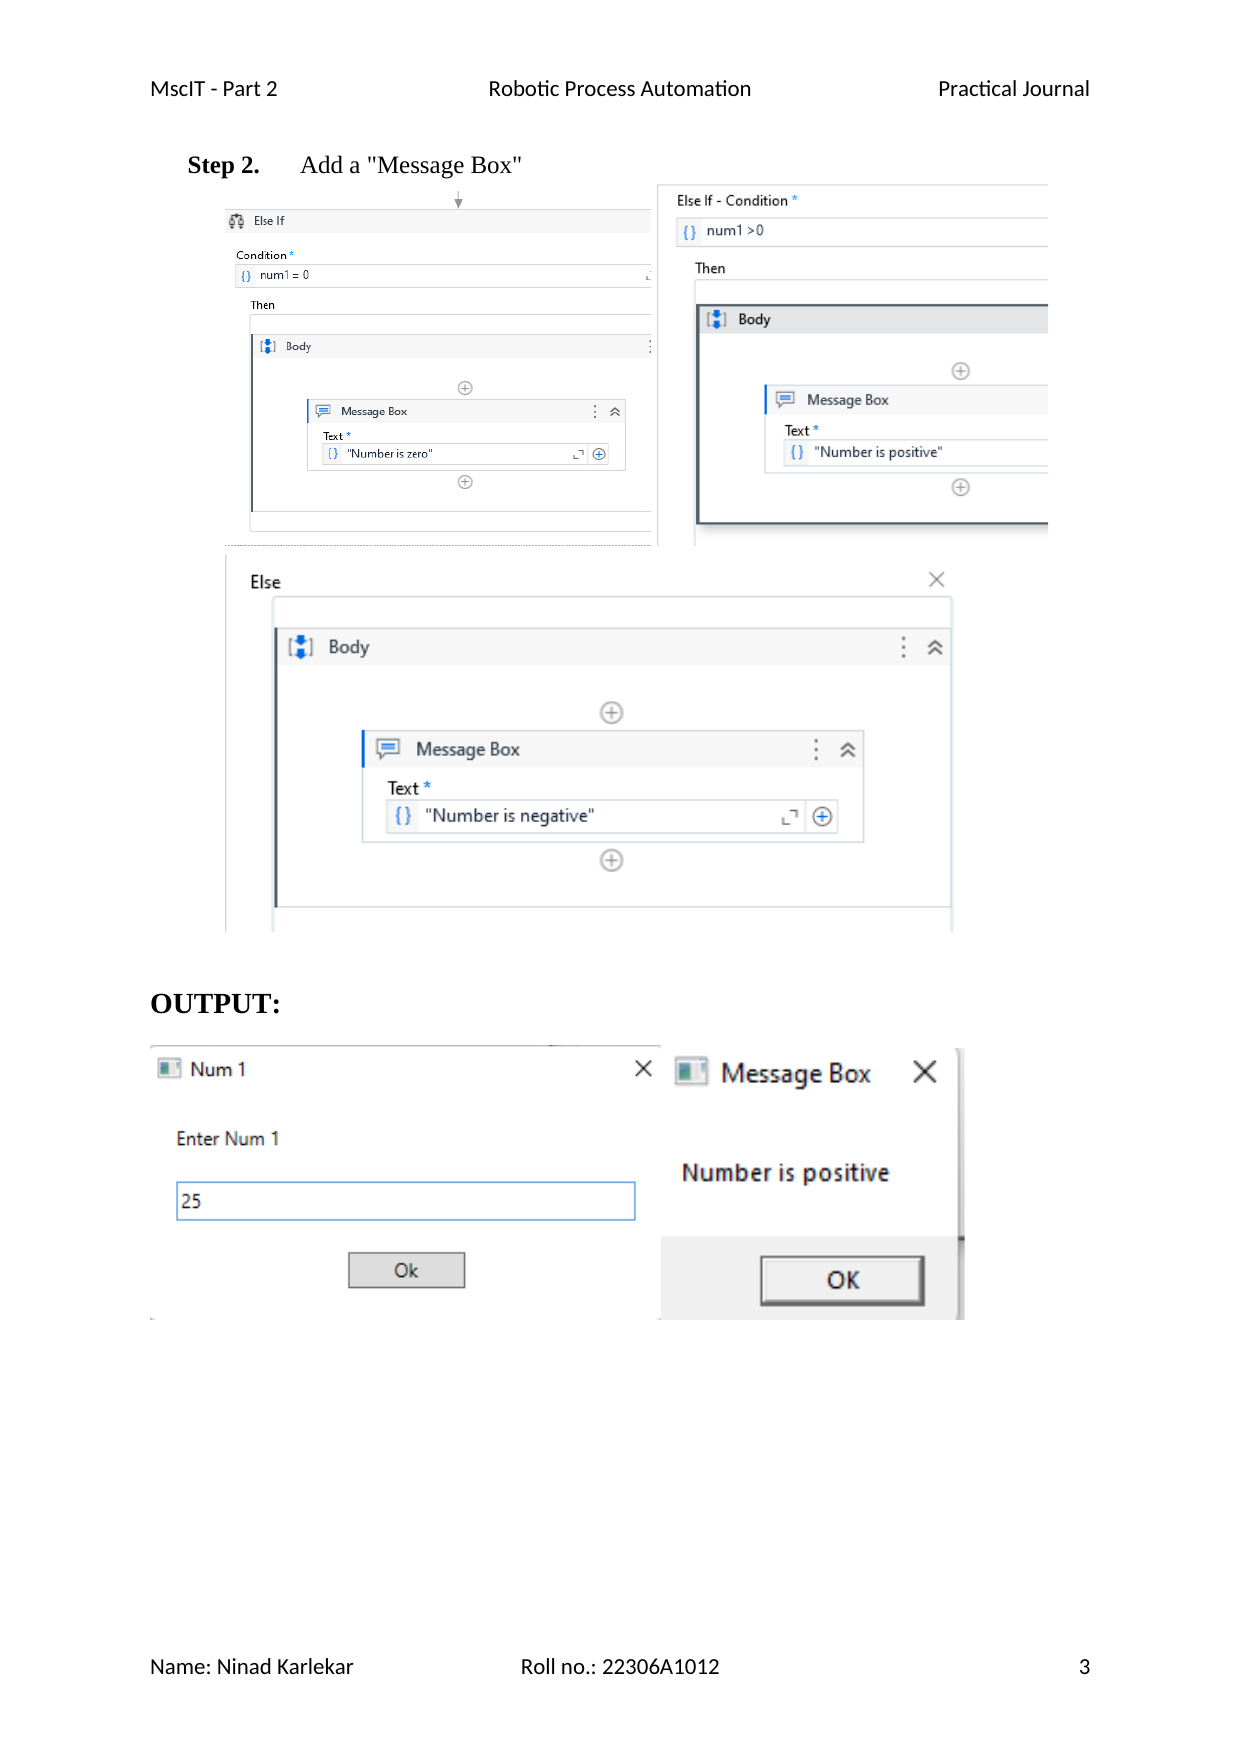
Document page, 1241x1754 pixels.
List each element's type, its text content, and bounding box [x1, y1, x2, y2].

picture [225, 191, 652, 546]
picture [150, 1045, 965, 1320]
picture [225, 554, 976, 932]
text OUTPUT: [150, 986, 1090, 1020]
picture [657, 182, 1049, 546]
